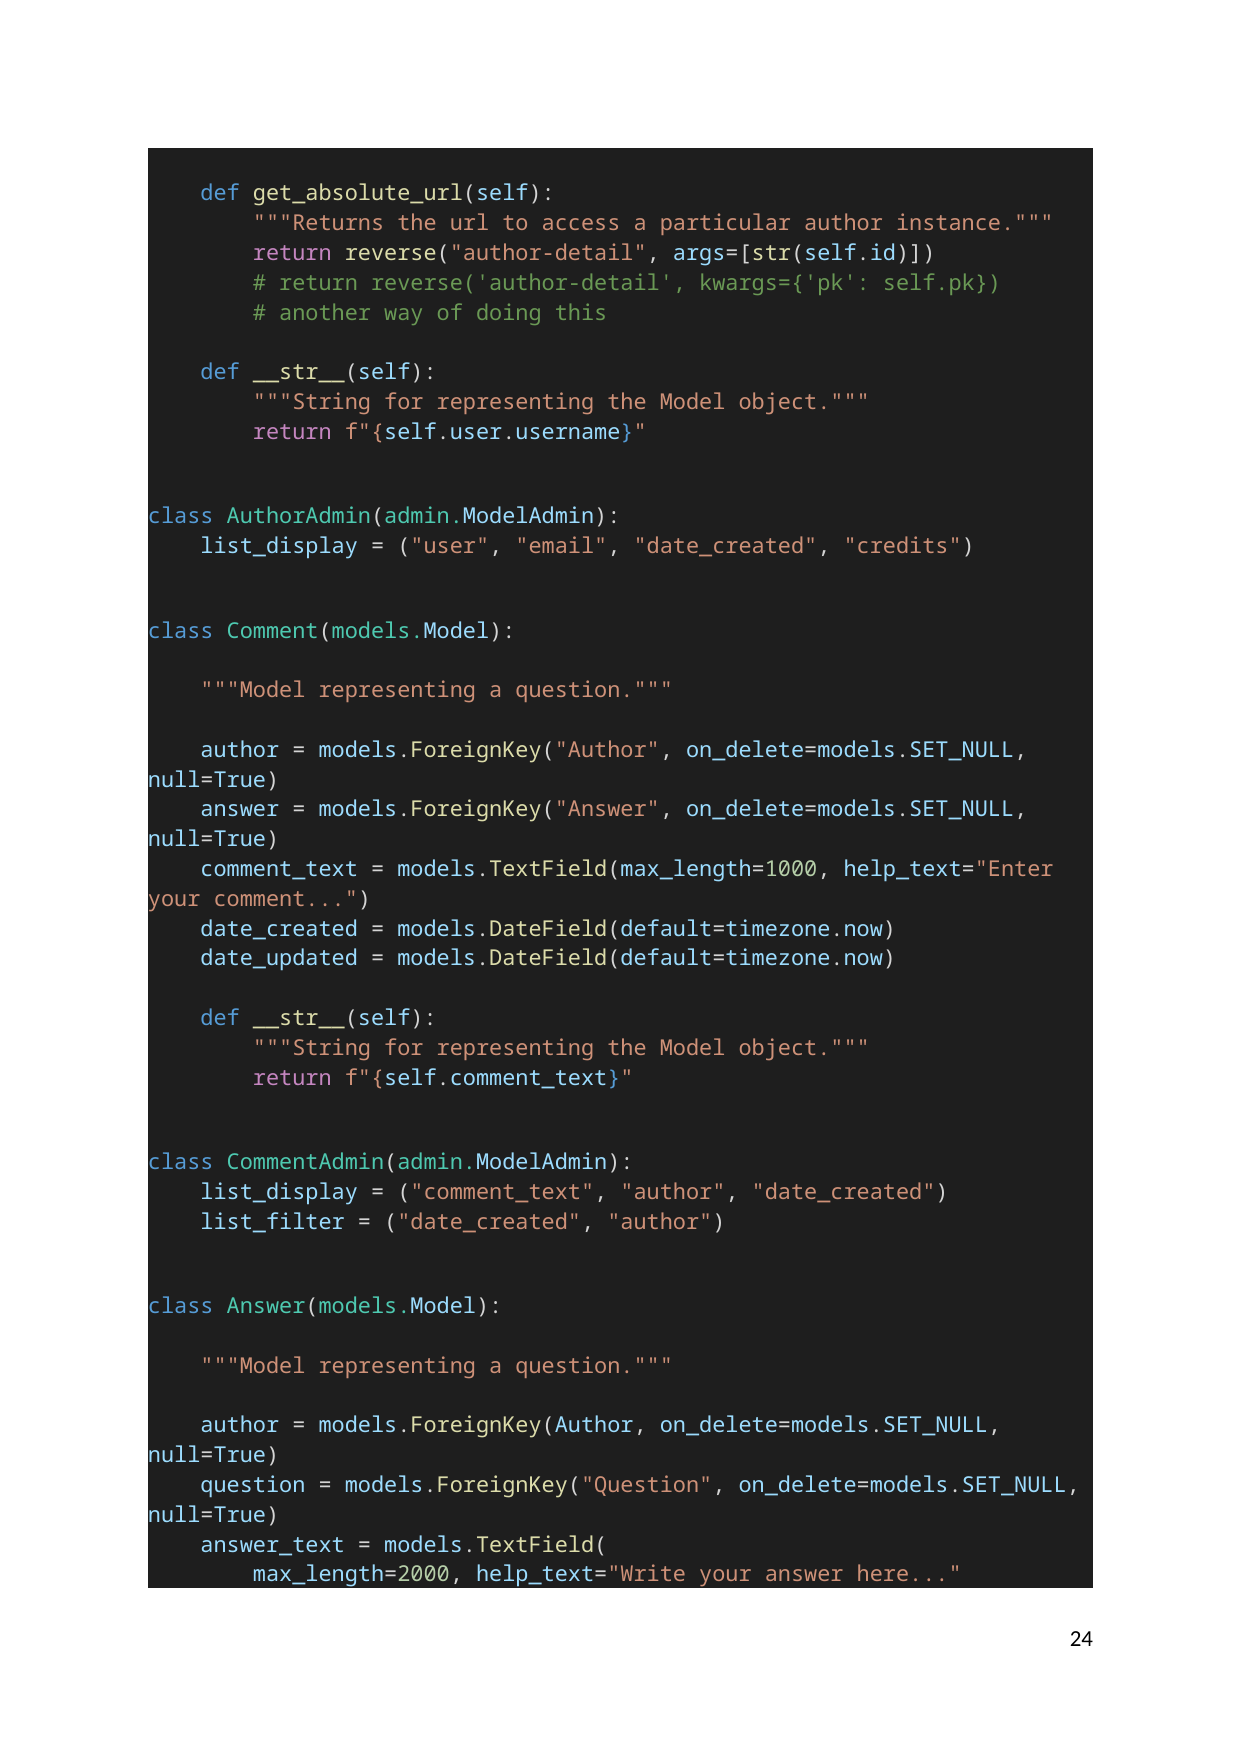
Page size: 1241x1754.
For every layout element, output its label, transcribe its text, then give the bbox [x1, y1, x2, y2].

text # another way of doing this [148, 297, 1093, 326]
text """Model representing a question.""" [148, 1350, 1093, 1380]
text author = models.ForeignKey(Author, on_delete=models.SET_NULL, null=True) [148, 1409, 1093, 1469]
text """Model representing a question.""" [148, 674, 1093, 704]
text """Returns the url to access a particular author instance.""" [148, 207, 1093, 237]
text return reverse("author-detail", args=[str(self.id)]) [148, 237, 1093, 267]
text class Answer(models.Model): [148, 1290, 1093, 1320]
text # return reverse('author-detail', kwargs={'pk': self.pk}) [148, 267, 1093, 297]
text date_updated = models.DateField(default=timezone.now) [148, 942, 1093, 972]
text list_display = ("user", "email", "date_created", "credits") [148, 530, 1093, 560]
text """String for representing the Model object.""" [148, 1032, 1093, 1062]
text author = models.ForeignKey("Author", on_delete=models.SET_NULL, null=True) [148, 734, 1093, 793]
text class CommentAdmin(admin.ModelAdmin): [148, 1146, 1093, 1176]
text return f"{self.comment_text}" [148, 1062, 1093, 1091]
text class AuthorAdmin(admin.ModelAdmin): [148, 500, 1093, 530]
text list_display = ("comment_text", "author", "date_created") [148, 1176, 1093, 1206]
text comment_text = models.TextField(max_length=1000, help_text="Enter your comment...") [148, 853, 1093, 913]
text max_length=2000, help_text="Write your answer here..." [148, 1558, 1093, 1588]
text return f"{self.user.username}" [148, 416, 1093, 446]
text list_filter = ("date_created", "author") [148, 1206, 1093, 1236]
text def get_absolute_url(self): [148, 177, 1093, 207]
text def __str__(self): [148, 1002, 1093, 1032]
text answer_text = models.TextField( [148, 1529, 1093, 1558]
text date_created = models.DateField(default=timezone.now) [148, 913, 1093, 942]
text """String for representing the Model object.""" [148, 386, 1093, 416]
text answer = models.ForeignKey("Answer", on_delete=models.SET_NULL, null=True) [148, 793, 1093, 853]
text question = models.ForeignKey("Question", on_delete=models.SET_NULL, null=True) [148, 1469, 1093, 1529]
text class Comment(models.Model): [148, 615, 1093, 644]
text def __str__(self): [148, 356, 1093, 386]
